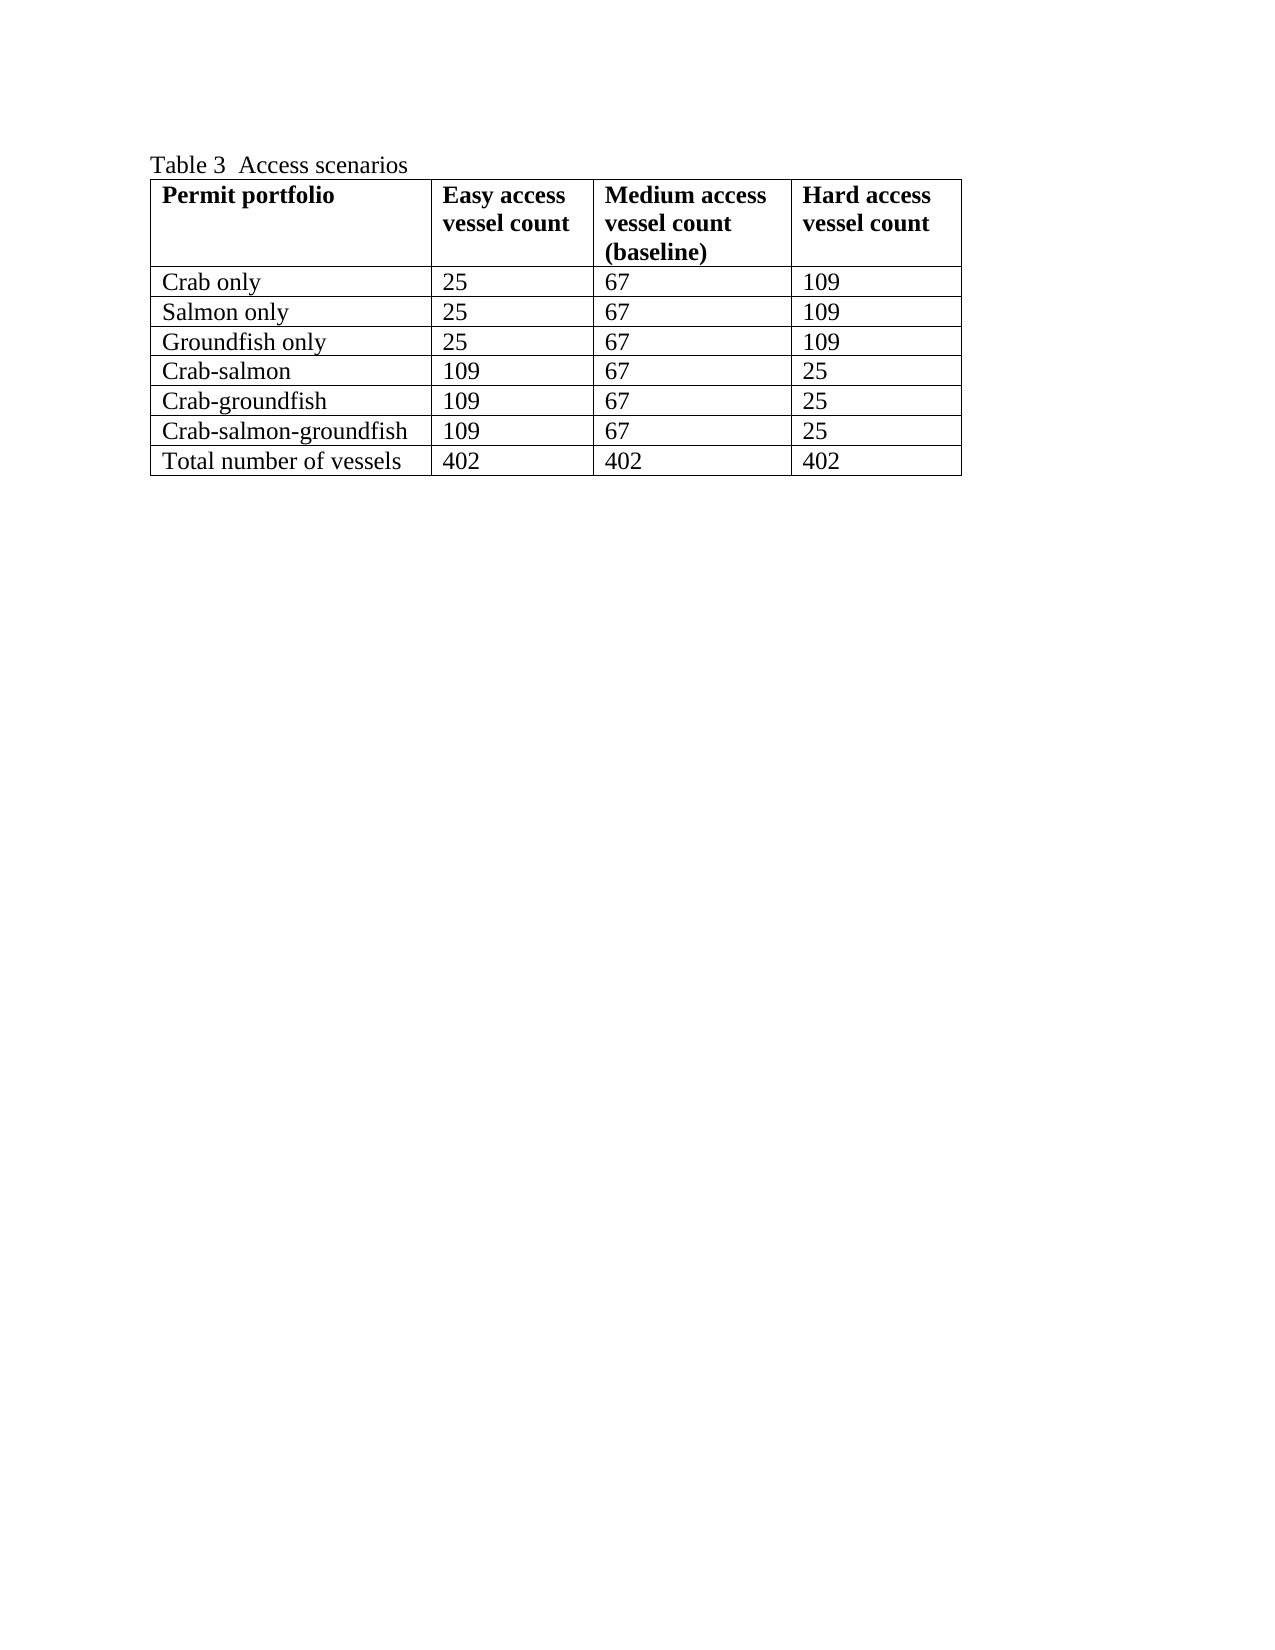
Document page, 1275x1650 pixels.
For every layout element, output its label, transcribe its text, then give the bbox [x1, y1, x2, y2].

table_cell Crab only [151, 267, 431, 296]
table_cell 25 [432, 327, 593, 355]
table_cell Crab-salmon [151, 356, 431, 385]
table_cell 67 [594, 386, 791, 415]
table_cell 109 [792, 297, 961, 326]
table_cell 67 [594, 267, 791, 296]
table_header Medium access vessel count (baseline) [594, 180, 791, 266]
table_cell Crab-salmon-groundfish [151, 416, 431, 445]
table_cell 402 [432, 446, 593, 474]
table_header Permit portfolio [151, 180, 431, 266]
table_cell 25 [432, 267, 593, 296]
table_cell 109 [432, 416, 593, 445]
table_cell 67 [594, 327, 791, 355]
table_cell 402 [594, 446, 791, 474]
table_cell 67 [594, 297, 791, 326]
table_cell 25 [792, 356, 961, 385]
table_header Easy access vessel count [432, 180, 593, 266]
table_cell 109 [792, 327, 961, 355]
table_cell 25 [792, 416, 961, 445]
table_cell 109 [792, 267, 961, 296]
table_cell 109 [432, 386, 593, 415]
table_header Hard access vessel count [792, 180, 961, 266]
table_cell 402 [792, 446, 961, 474]
table_cell 109 [432, 356, 593, 385]
table_cell Total number of vessels [151, 446, 431, 474]
table_cell Salmon only [151, 297, 431, 326]
table_cell 25 [432, 297, 593, 326]
table_cell 25 [792, 386, 961, 415]
text Table 3 Access scenarios [150, 150, 1125, 179]
table_cell Crab-groundfish [151, 386, 431, 415]
table_cell 67 [594, 416, 791, 445]
table_cell Groundfish only [151, 327, 431, 355]
table_cell 67 [594, 356, 791, 385]
